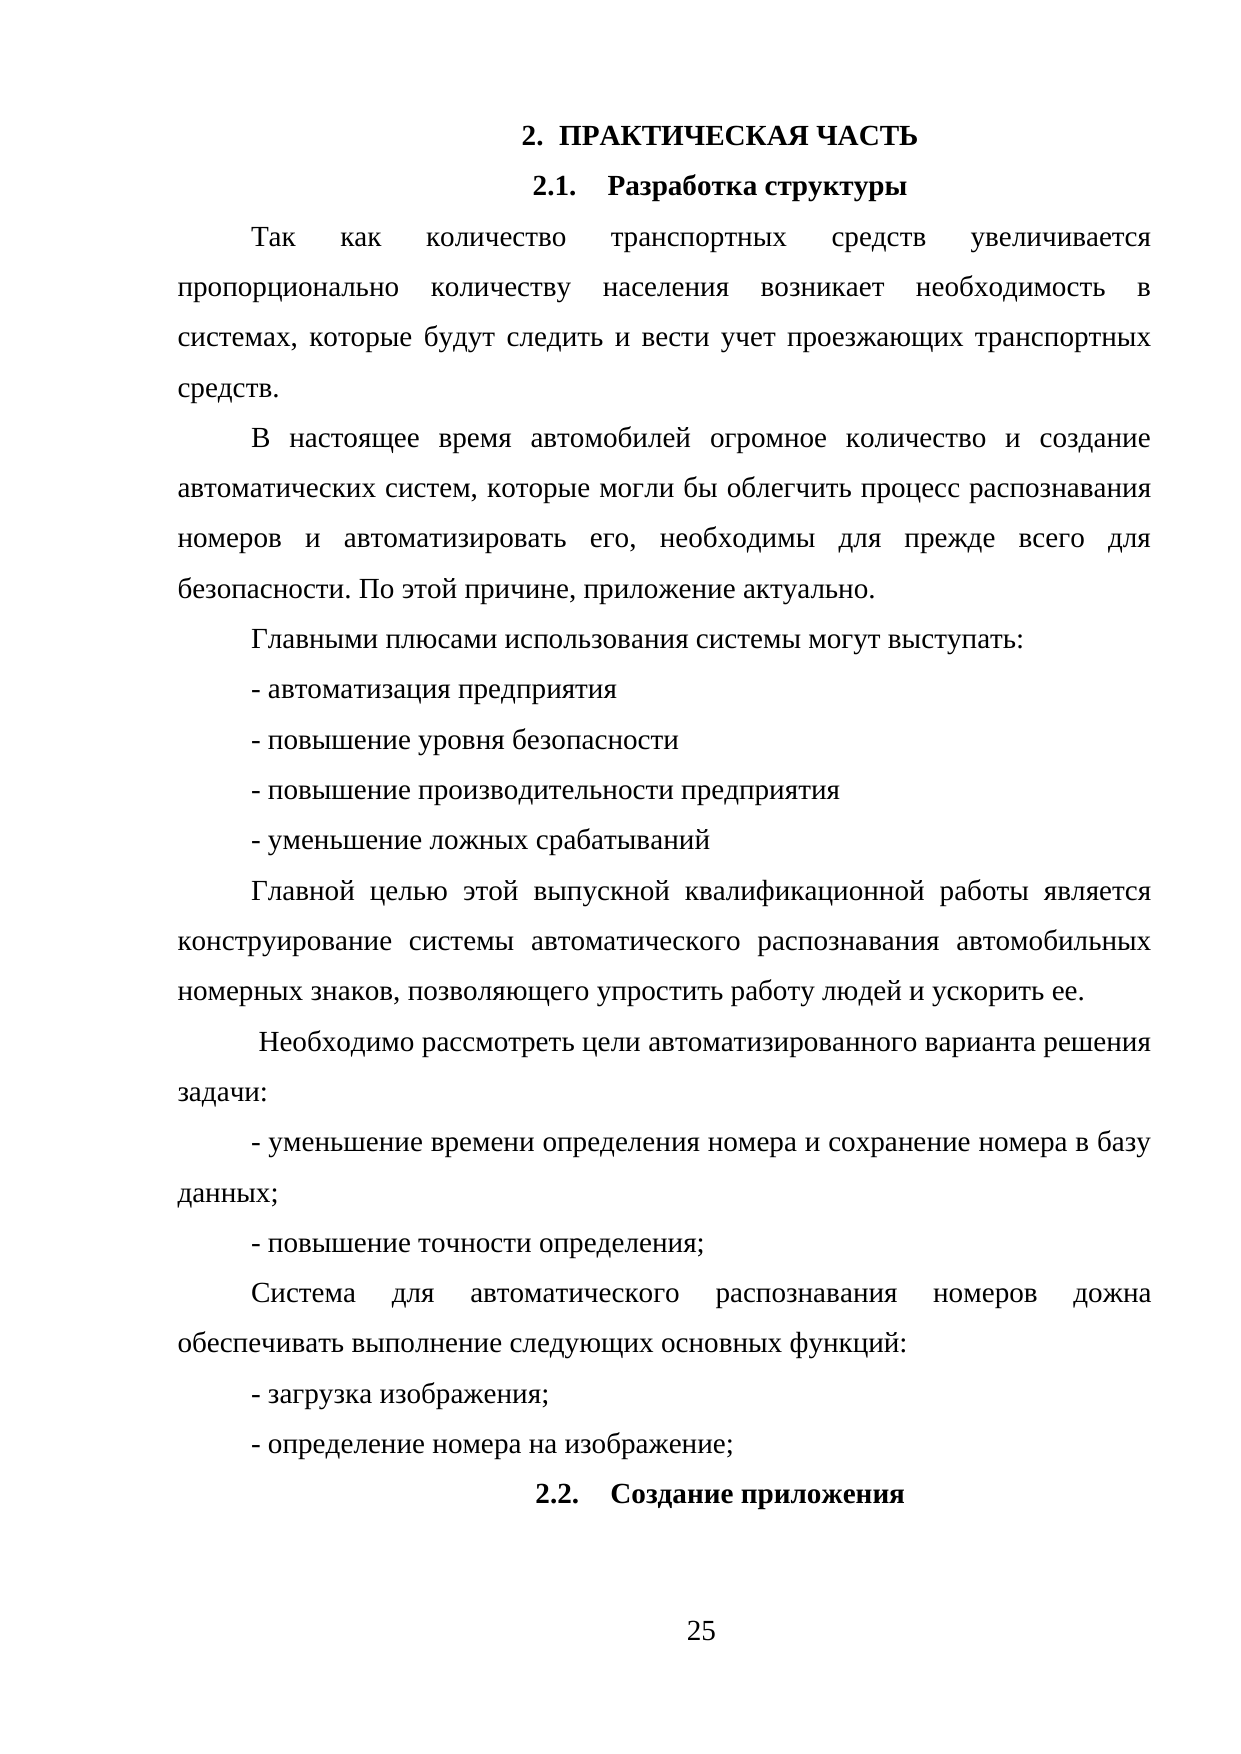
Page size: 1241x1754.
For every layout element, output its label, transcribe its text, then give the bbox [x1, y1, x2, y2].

text Необходимо рассмотреть цели автоматизированного варианта решения задачи: [177, 1024, 1152, 1108]
text - автоматизация предприятия [177, 672, 1152, 705]
text - уменьшение ложных срабатываний [177, 822, 1152, 856]
text В настоящее время автомобилей огромное количество и создание автоматических систем, которые могли бы облегчить процесс распознавания номеров и автоматизировать его, необходимы для прежде всего для безопасности. По этой причине, приложение актуально. [177, 420, 1152, 604]
text - уменьшение времени определения номера и сохранение номера в базу данных; [177, 1124, 1152, 1208]
text - повышение уровня безопасности [177, 722, 1152, 755]
text Главной целью этой выпускной квалификационной работы является конструирование системы автоматического распознавания автомобильных номерных знаков, позволяющего упростить работу людей и ускорить ее. [177, 873, 1152, 1007]
text - определение номера на изображение; [177, 1426, 1152, 1460]
subtitle Разработка структуры [288, 168, 1152, 202]
text Главными плюсами использования системы могут выступать: [177, 621, 1152, 655]
subtitle Создание приложения [288, 1477, 1152, 1510]
text Система для автоматического распознавания номеров дожна обеспечивать выполнение следующих основных функций: [177, 1275, 1152, 1359]
text Так как количество транспортных средств увеличивается пропорционально количеству населения возникает необходимость в системах, которые будут следить и вести учет проезжающих транспортных средств. [177, 219, 1152, 403]
text - повышение производительности предприятия [177, 772, 1152, 806]
text - загрузка изображения; [177, 1376, 1152, 1409]
subtitle ПРАКТИЧЕСКАЯ ЧАСТЬ [288, 118, 1152, 152]
text - повышение точности определения; [177, 1225, 1152, 1258]
